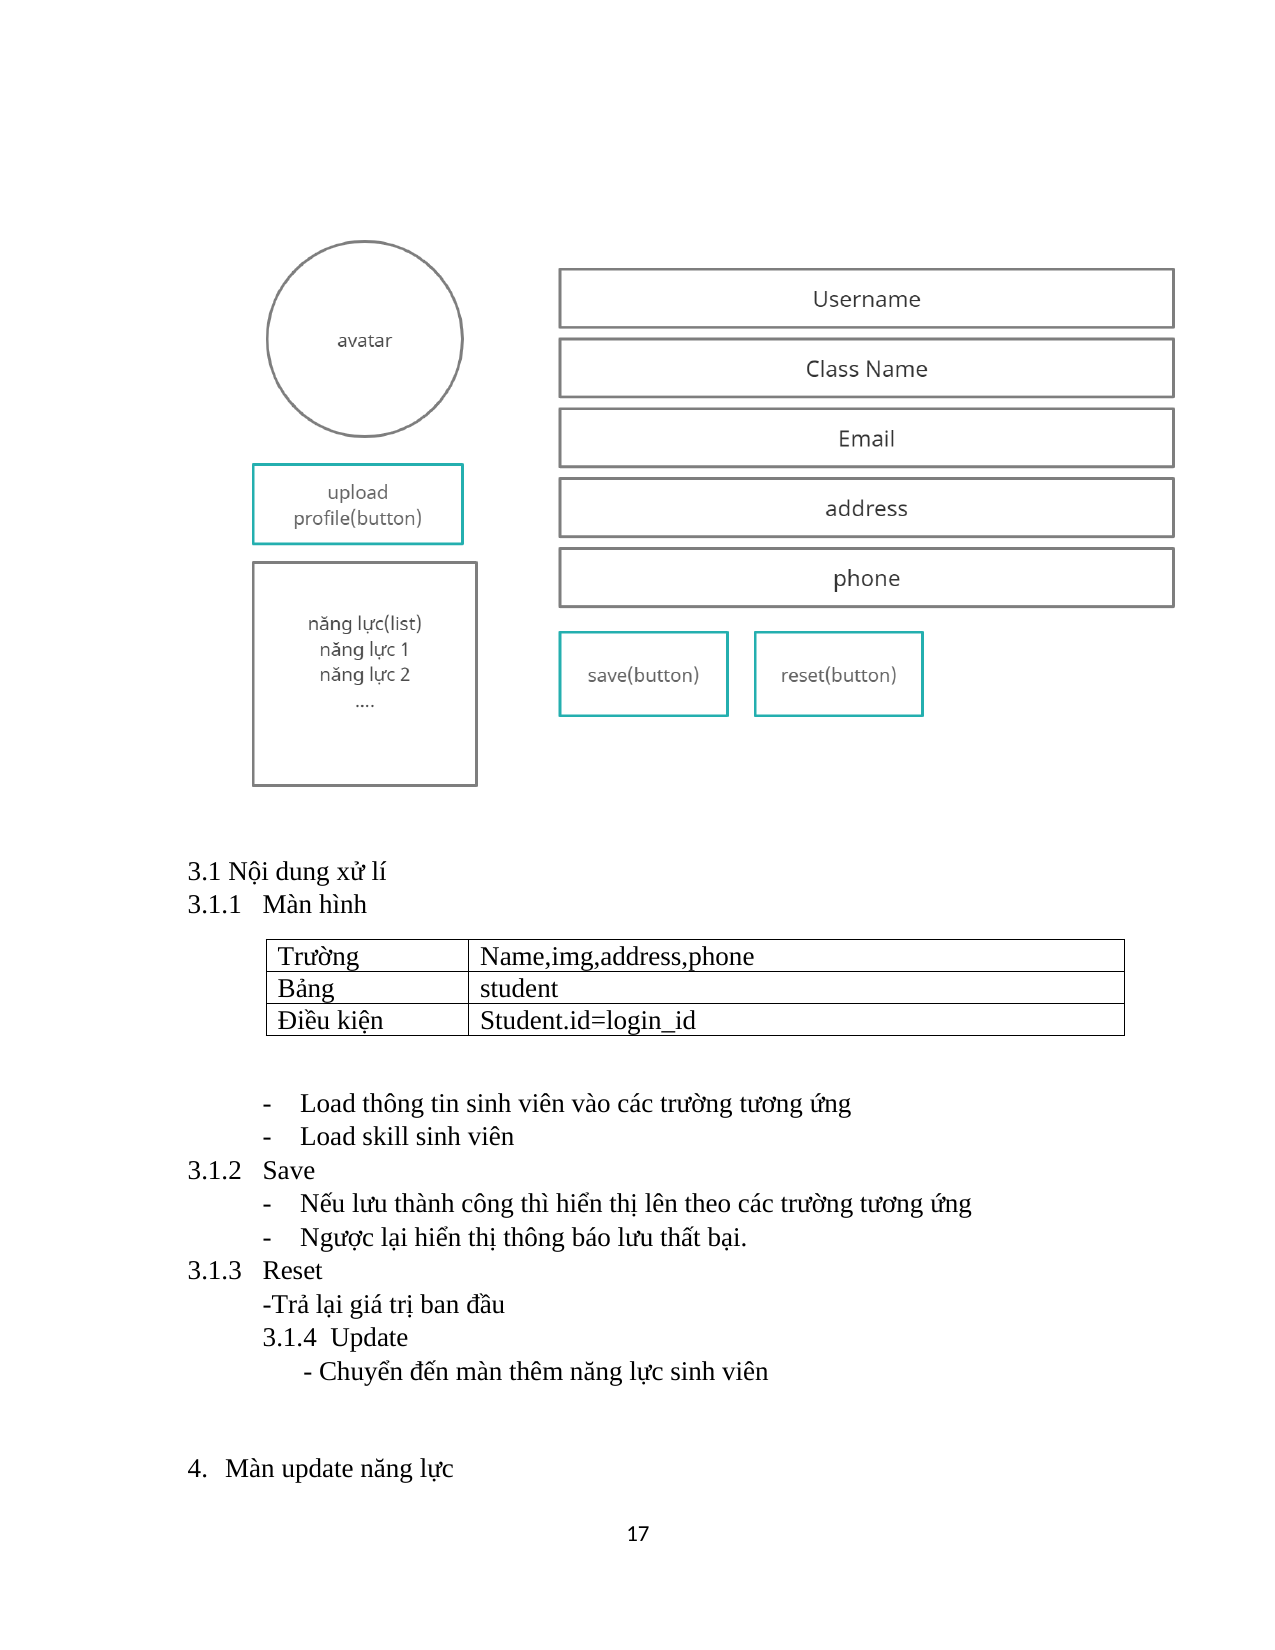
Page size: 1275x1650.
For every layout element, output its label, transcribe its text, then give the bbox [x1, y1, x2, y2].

table_header Trường [267, 940, 468, 971]
list Nội dung xử lí [187, 855, 1125, 886]
list 3.1.4 Update [262, 1321, 1125, 1353]
table_cell Bảng [267, 972, 468, 1003]
list Load thông tin sinh viên vào các trường tương ứng [262, 1087, 1125, 1118]
list -Trả lại giá trị ban đầu [262, 1288, 1125, 1319]
list - Chuyển đến màn thêm năng lực sinh viên [262, 1355, 1125, 1386]
list Nếu lưu thành công thì hiển thị lên theo các trường tương ứng [262, 1187, 1125, 1218]
table_cell Student.id=login_id [469, 1004, 1124, 1035]
table_header Name,img,address,phone [469, 940, 1124, 971]
list Save [187, 1154, 1125, 1185]
table_cell Điều kiện [267, 1004, 468, 1035]
list Reset [187, 1254, 1125, 1286]
table_cell student [469, 972, 1124, 1003]
list Ngược lại hiển thị thông báo lưu thất bại. [262, 1221, 1125, 1252]
picture [225, 213, 1200, 814]
list Load skill sinh viên [262, 1120, 1125, 1151]
list Màn update năng lực [187, 1452, 1125, 1483]
list Màn hình [187, 889, 1125, 920]
